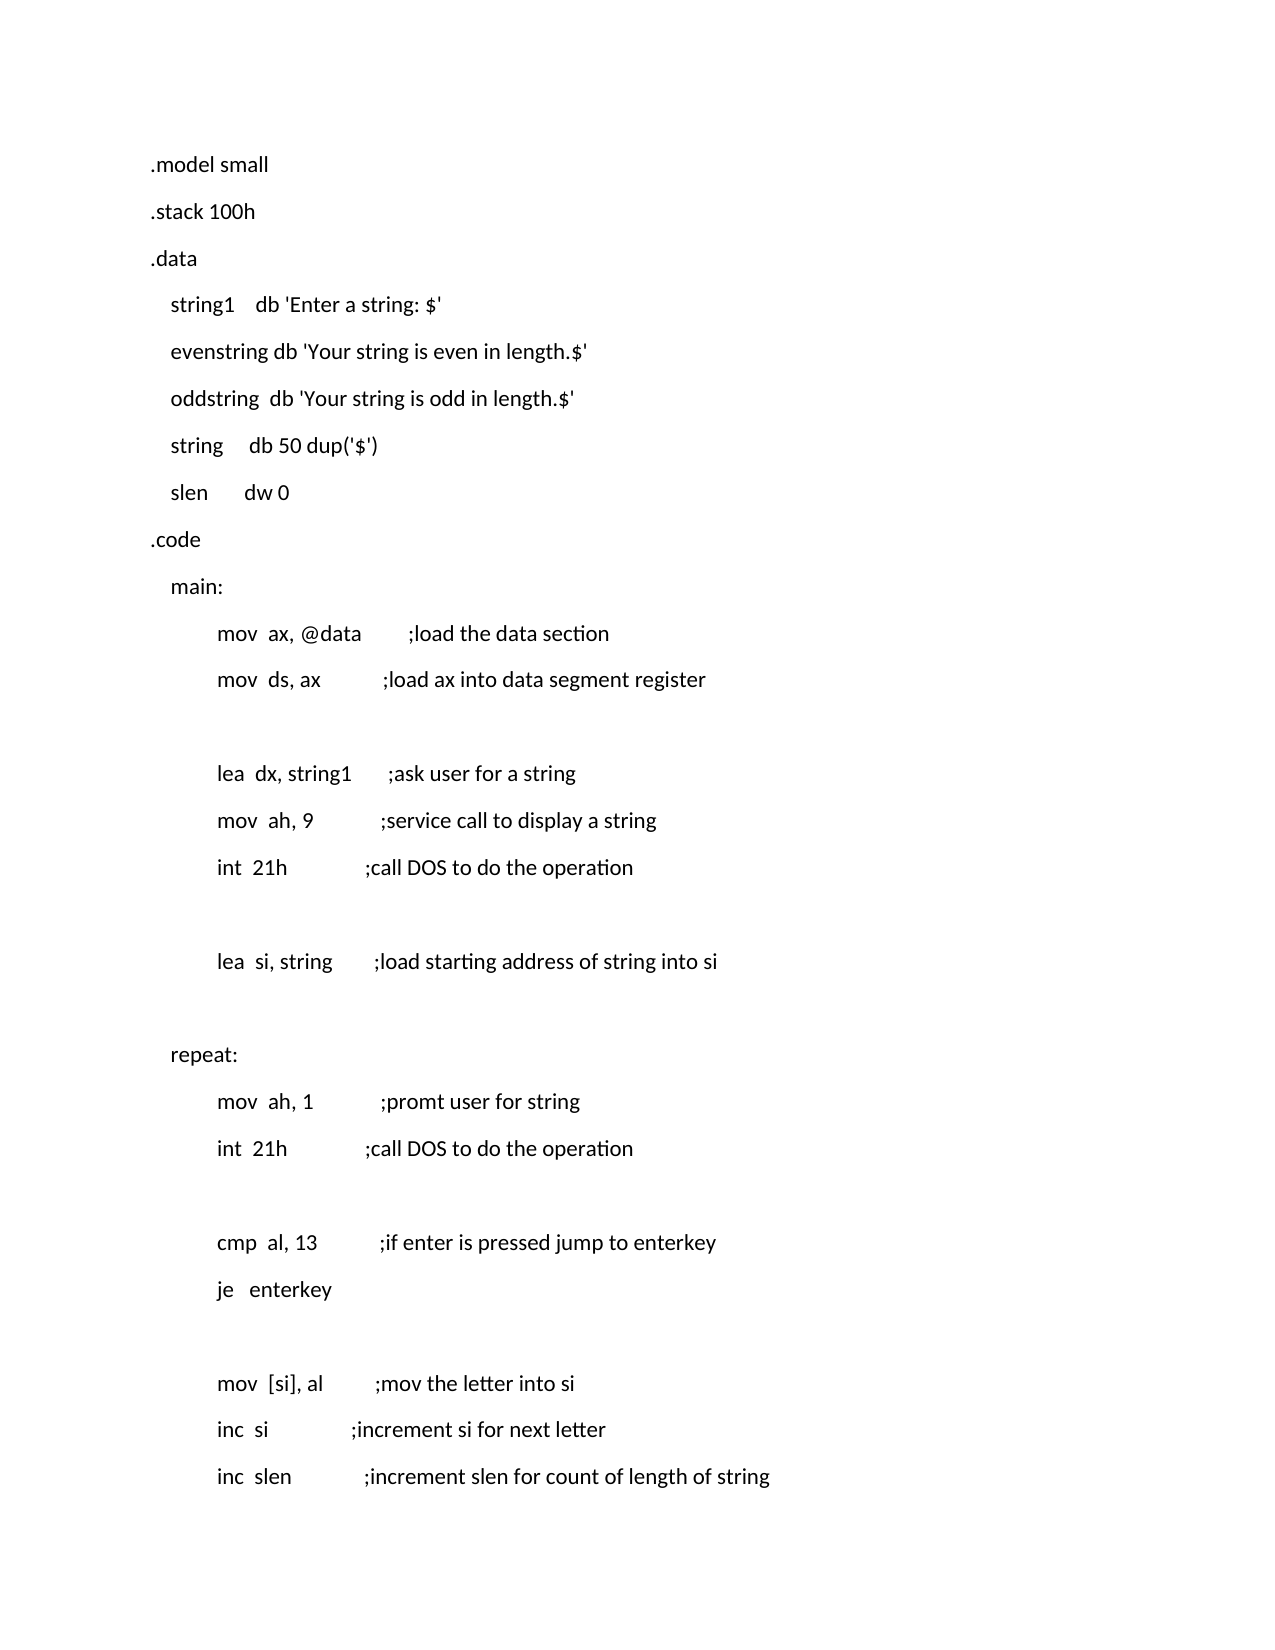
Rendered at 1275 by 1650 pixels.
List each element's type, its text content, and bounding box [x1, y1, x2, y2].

text .model small [150, 150, 1125, 178]
text oddstring db 'Your string is odd in length.$' [150, 384, 1125, 412]
text evenstring db 'Your string is even in length.$' [150, 337, 1125, 366]
text mov ds, ax ;load ax into data segment register [150, 666, 1125, 694]
text slen dw 0 [150, 478, 1125, 506]
text .code [150, 525, 1125, 553]
text inc slen ;increment slen for count of length of string [150, 1462, 1125, 1491]
text mov ax, @data ;load the data section [150, 619, 1125, 647]
text repeat: [150, 1041, 1125, 1069]
text string db 50 dup('$') [150, 431, 1125, 459]
text mov ah, 1 ;promt user for string [150, 1087, 1125, 1116]
text cmp al, 13 ;if enter is pressed jump to enterkey [150, 1228, 1125, 1256]
text mov [si], al ;mov the letter into si [150, 1369, 1125, 1397]
text int 21h ;call DOS to do the operation [150, 853, 1125, 881]
text .stack 100h [150, 197, 1125, 225]
text je enterkey [150, 1275, 1125, 1303]
text string1 db 'Enter a string: $' [150, 291, 1125, 319]
text inc si ;increment si for next letter [150, 1416, 1125, 1444]
text main: [150, 572, 1125, 600]
text lea si, string ;load starting address of string into si [150, 947, 1125, 975]
text .data [150, 244, 1125, 272]
text int 21h ;call DOS to do the operation [150, 1134, 1125, 1162]
text mov ah, 9 ;service call to display a string [150, 806, 1125, 834]
text lea dx, string1 ;ask user for a string [150, 759, 1125, 787]
